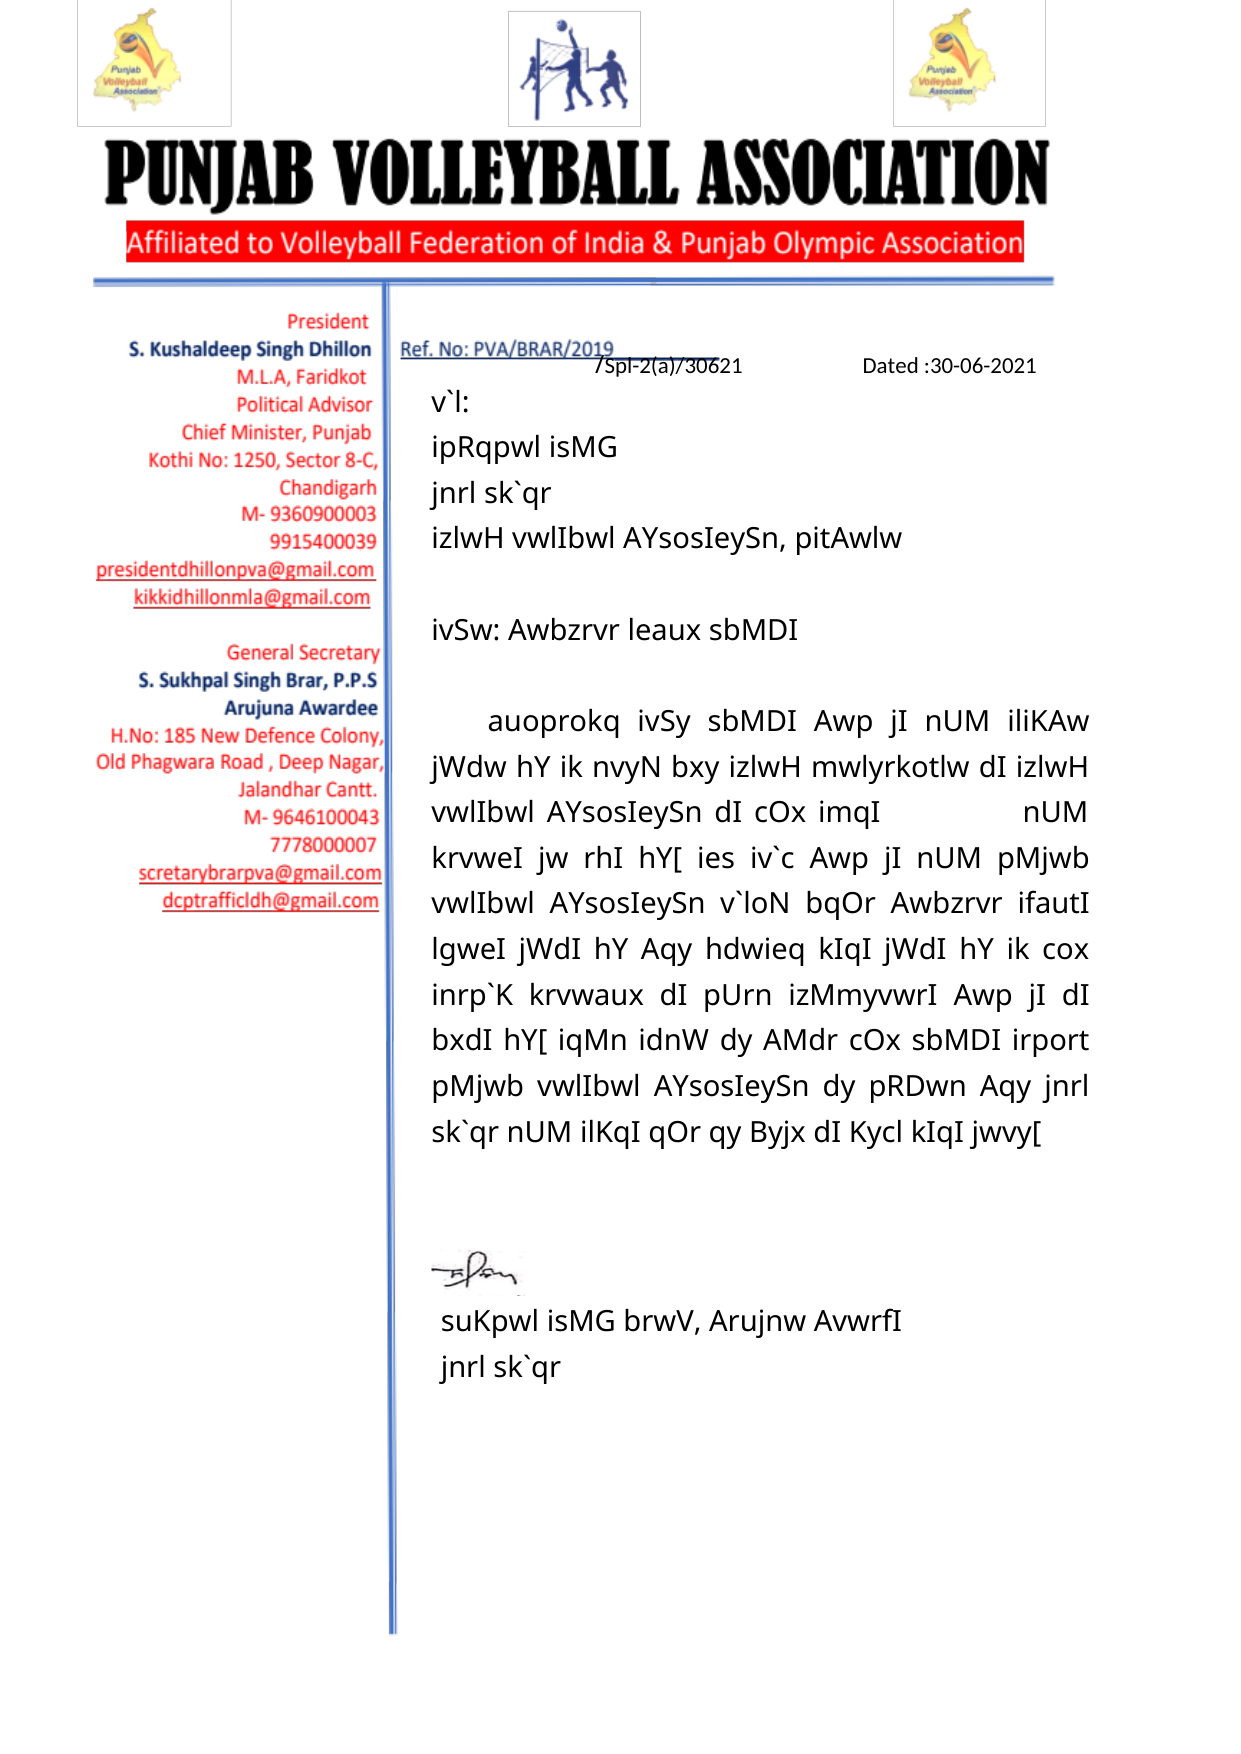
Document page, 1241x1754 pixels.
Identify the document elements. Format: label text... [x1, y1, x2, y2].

picture [431, 1247, 526, 1296]
text v`l: [431, 381, 1090, 421]
text suKpwl isMG brwV, Arujnw AvwrfI [112, 1300, 1090, 1340]
text ivSw: Awbzrvr leaux sbMDI [431, 609, 1090, 649]
text ipRqpwl isMG [431, 427, 1090, 466]
text izlwH vwlIbwl AYsosIeySn, pitAwlw [431, 518, 1090, 557]
text /Spl-2(a)/30621 Dated :30-06-2021 [562, 347, 1090, 381]
text jnrl sk`qr [431, 472, 1090, 512]
text auoprokq ivSy sbMDI Awp jI nUM iliKAw jWdw hY ik nvyN bxy izlwH mwlyrkotlw dI izlwH vwlIbwl AYsosIeySn dI cOx imqI nUM krvweI jw rhI hY[ ies iv`c Awp jI nUM pMjwb vwlIbwl AYsosIeySn v`loN bqOr Awbzrvr ifautI lgweI jWdI hY Aqy hdwieq kIqI jWdI hY ik cox inrp`K krvwaux dI pUrn izMmyvwrI Awp jI dI bxdI hY[ iqMn idnW dy AMdr cOx sbMDI irport pMjwb vwlIbwl AYsosIeySn dy pRDwn Aqy jnrl sk`qr nUM ilKqI qOr qy Byjx dI Kycl kIqI jwvy[ [431, 700, 1090, 1151]
text jnrl sk`qr [112, 1346, 1090, 1386]
